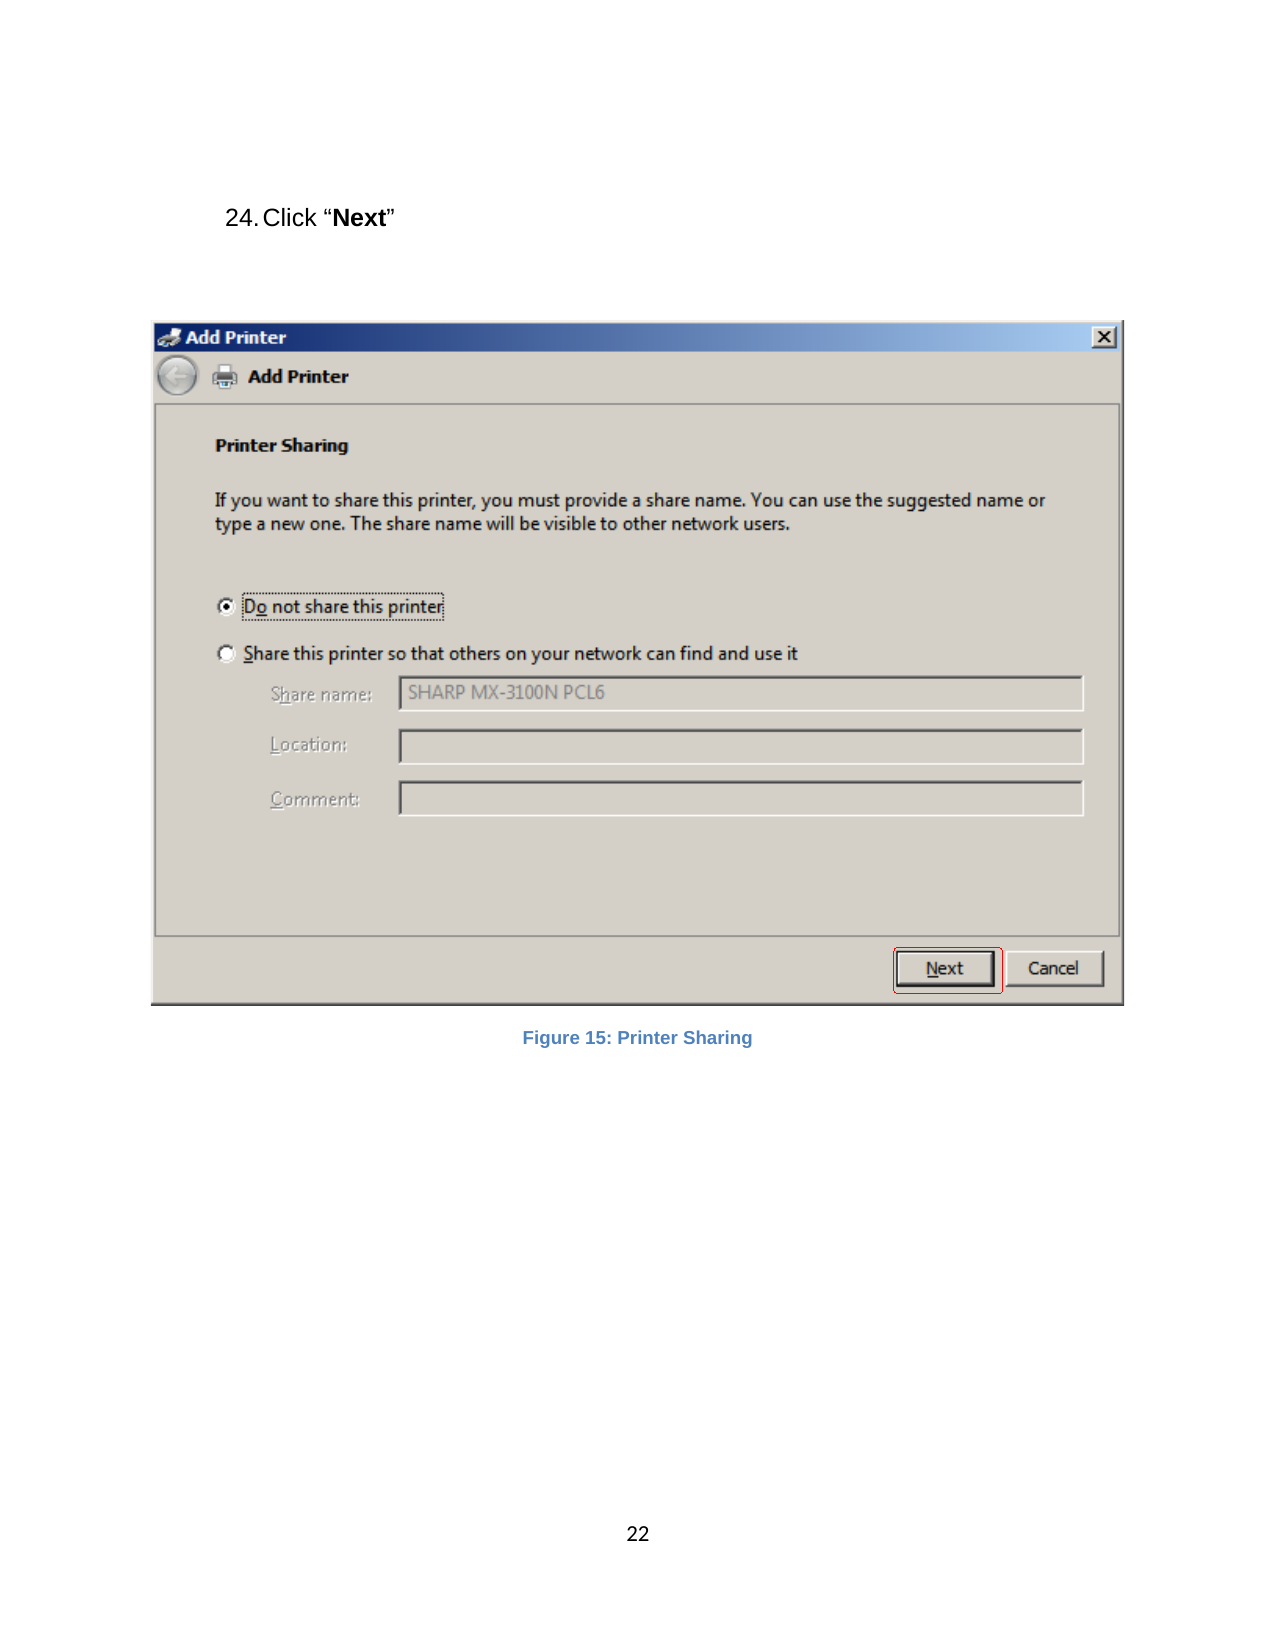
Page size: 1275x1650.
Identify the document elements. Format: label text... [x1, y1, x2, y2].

text Figure 15: Printer Sharing [150, 1027, 1125, 1048]
picture [150, 320, 1125, 1006]
list Click “Next” [225, 203, 1125, 232]
